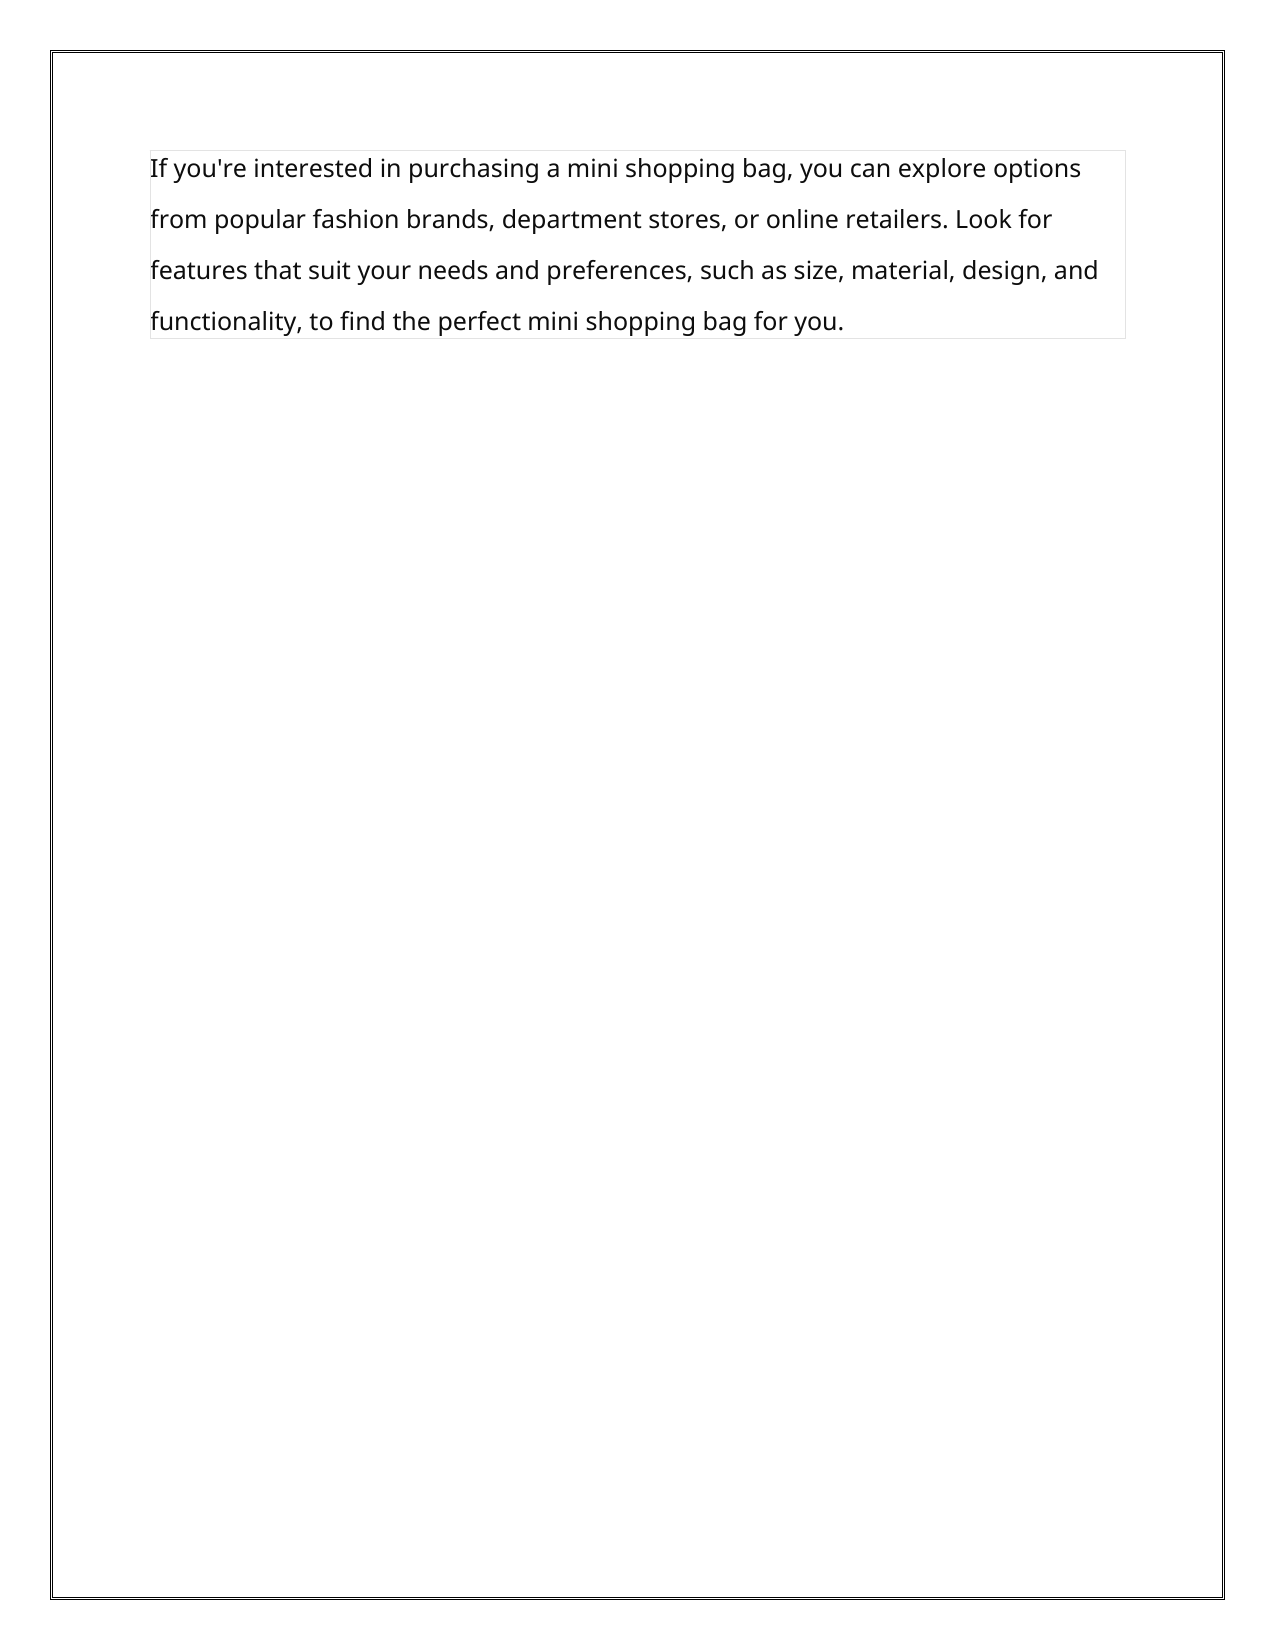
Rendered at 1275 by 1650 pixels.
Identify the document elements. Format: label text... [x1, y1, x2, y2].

text If you're interested in purchasing a mini shopping bag, you can explore options from popular fashion brands, department stores, or online retailers. Look for features that suit your needs and preferences, such as size, material, design, and functionality, to find the perfect mini shopping bag for you. [151, 151, 1125, 338]
